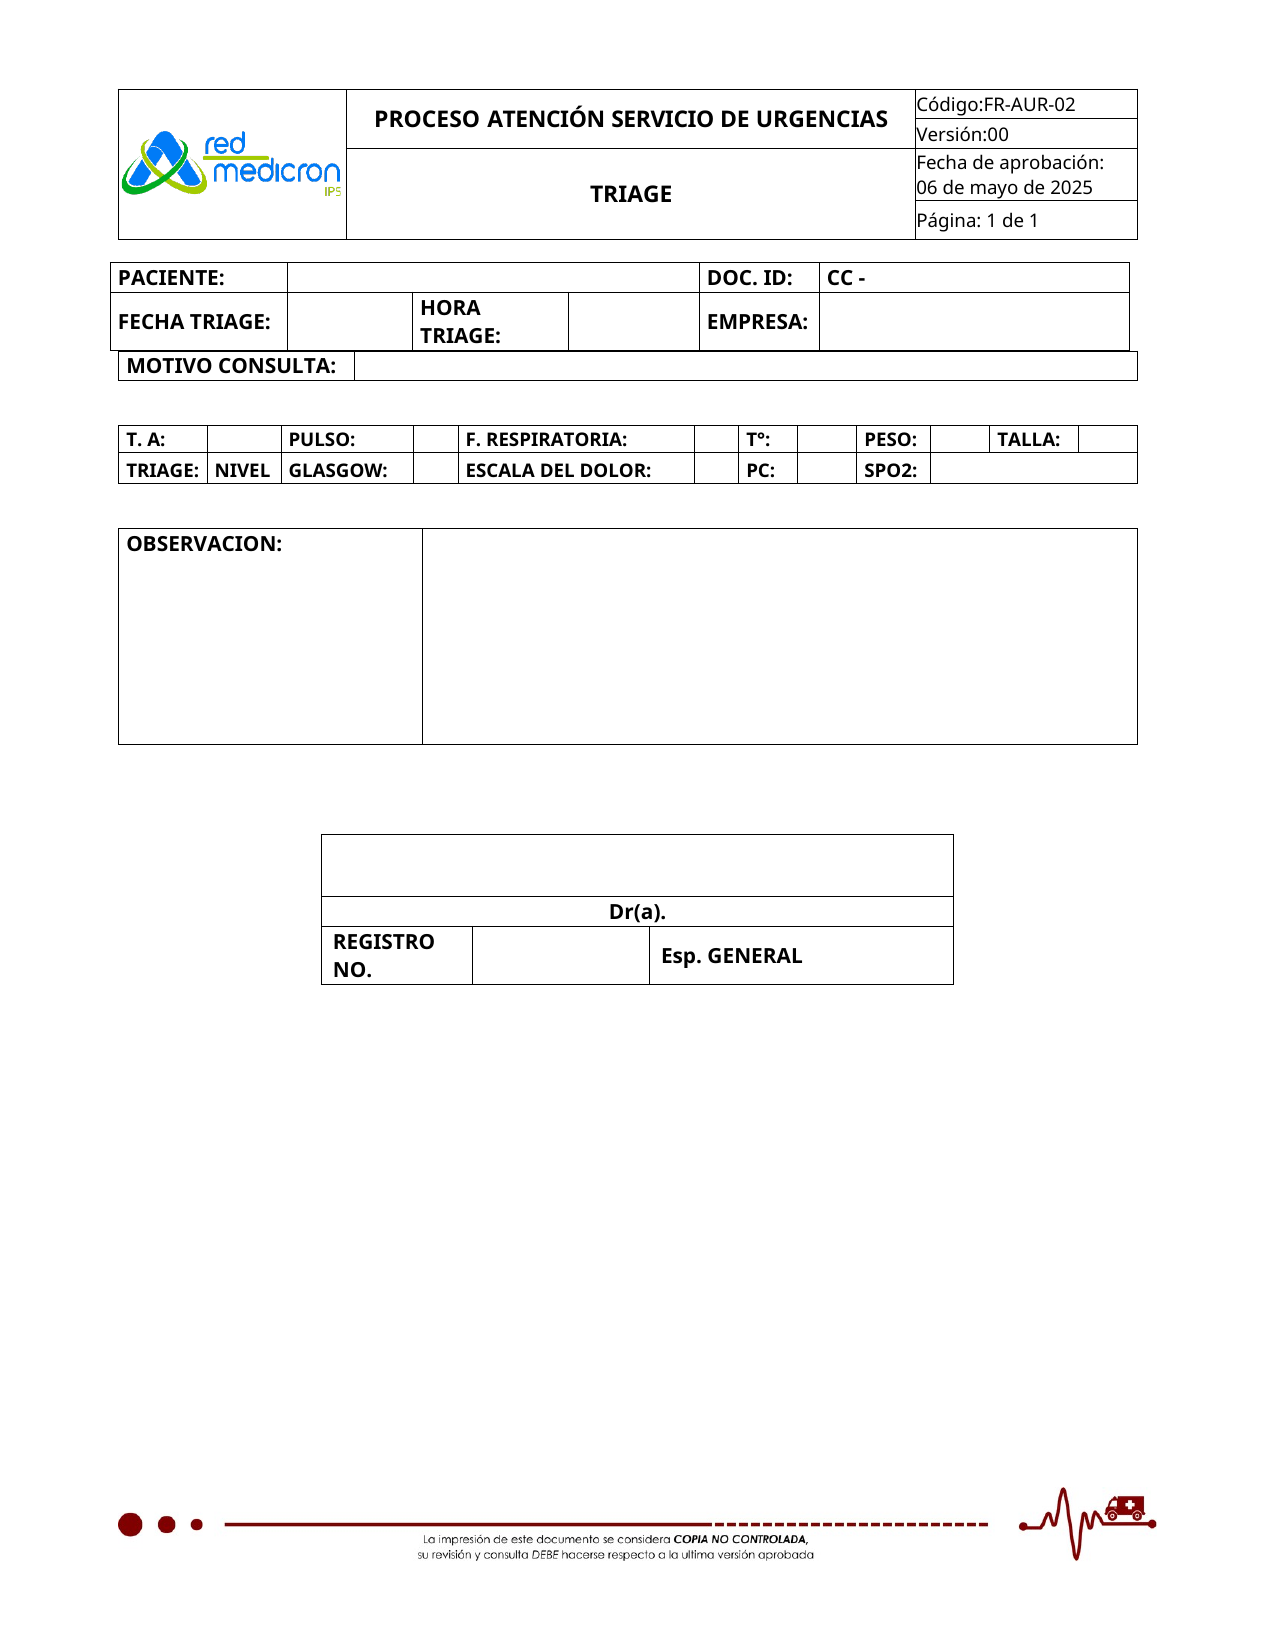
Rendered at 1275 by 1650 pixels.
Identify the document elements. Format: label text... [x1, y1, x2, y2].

table_header PULSO: [282, 426, 413, 452]
table_cell EMPRESA: [700, 293, 819, 349]
table_header CC - [820, 263, 1129, 292]
table_cell HORA TRIAGE: [413, 293, 568, 349]
table_cell ESCALA DEL DOLOR: [459, 453, 694, 483]
table_header F. RESPIRATORIA: [459, 426, 694, 452]
table_cell TRIAGE: [119, 453, 207, 483]
table_cell NIVEL [208, 453, 281, 483]
table_cell [820, 293, 1129, 349]
table_cell REGISTRO NO. [322, 927, 472, 984]
table_cell [695, 453, 738, 483]
table_cell [798, 453, 856, 483]
table_header T. A: [119, 426, 207, 452]
table_header [1079, 426, 1137, 452]
picture [121, 131, 341, 196]
table_header T°: [739, 426, 797, 452]
table_header TALLA: [990, 426, 1078, 452]
table_cell [931, 453, 1137, 483]
table_header [695, 426, 738, 452]
table_cell SPO2: [857, 453, 930, 483]
picture [118, 1487, 1157, 1562]
table_cell Dr(a). [322, 897, 953, 926]
table_header [798, 426, 856, 452]
table_header [208, 426, 281, 452]
table_header [322, 835, 953, 896]
table_cell FECHA TRIAGE: [111, 293, 287, 349]
table_header PESO: [857, 426, 930, 452]
table_header PACIENTE: [111, 263, 287, 292]
table_cell [414, 453, 458, 483]
table_header [288, 263, 699, 292]
table_header [423, 529, 1137, 744]
table_header [414, 426, 458, 452]
table_cell Esp. GENERAL [650, 927, 953, 984]
table_header MOTIVO CONSULTA: [119, 352, 354, 380]
table_cell [473, 927, 649, 984]
table_header [355, 352, 1137, 380]
table_header DOC. ID: [700, 263, 819, 292]
table_header [931, 426, 989, 452]
table_cell PC: [739, 453, 797, 483]
table_cell [288, 293, 412, 349]
table_header OBSERVACION: [119, 529, 422, 744]
table_cell [569, 293, 699, 349]
table_cell GLASGOW: [282, 453, 413, 483]
